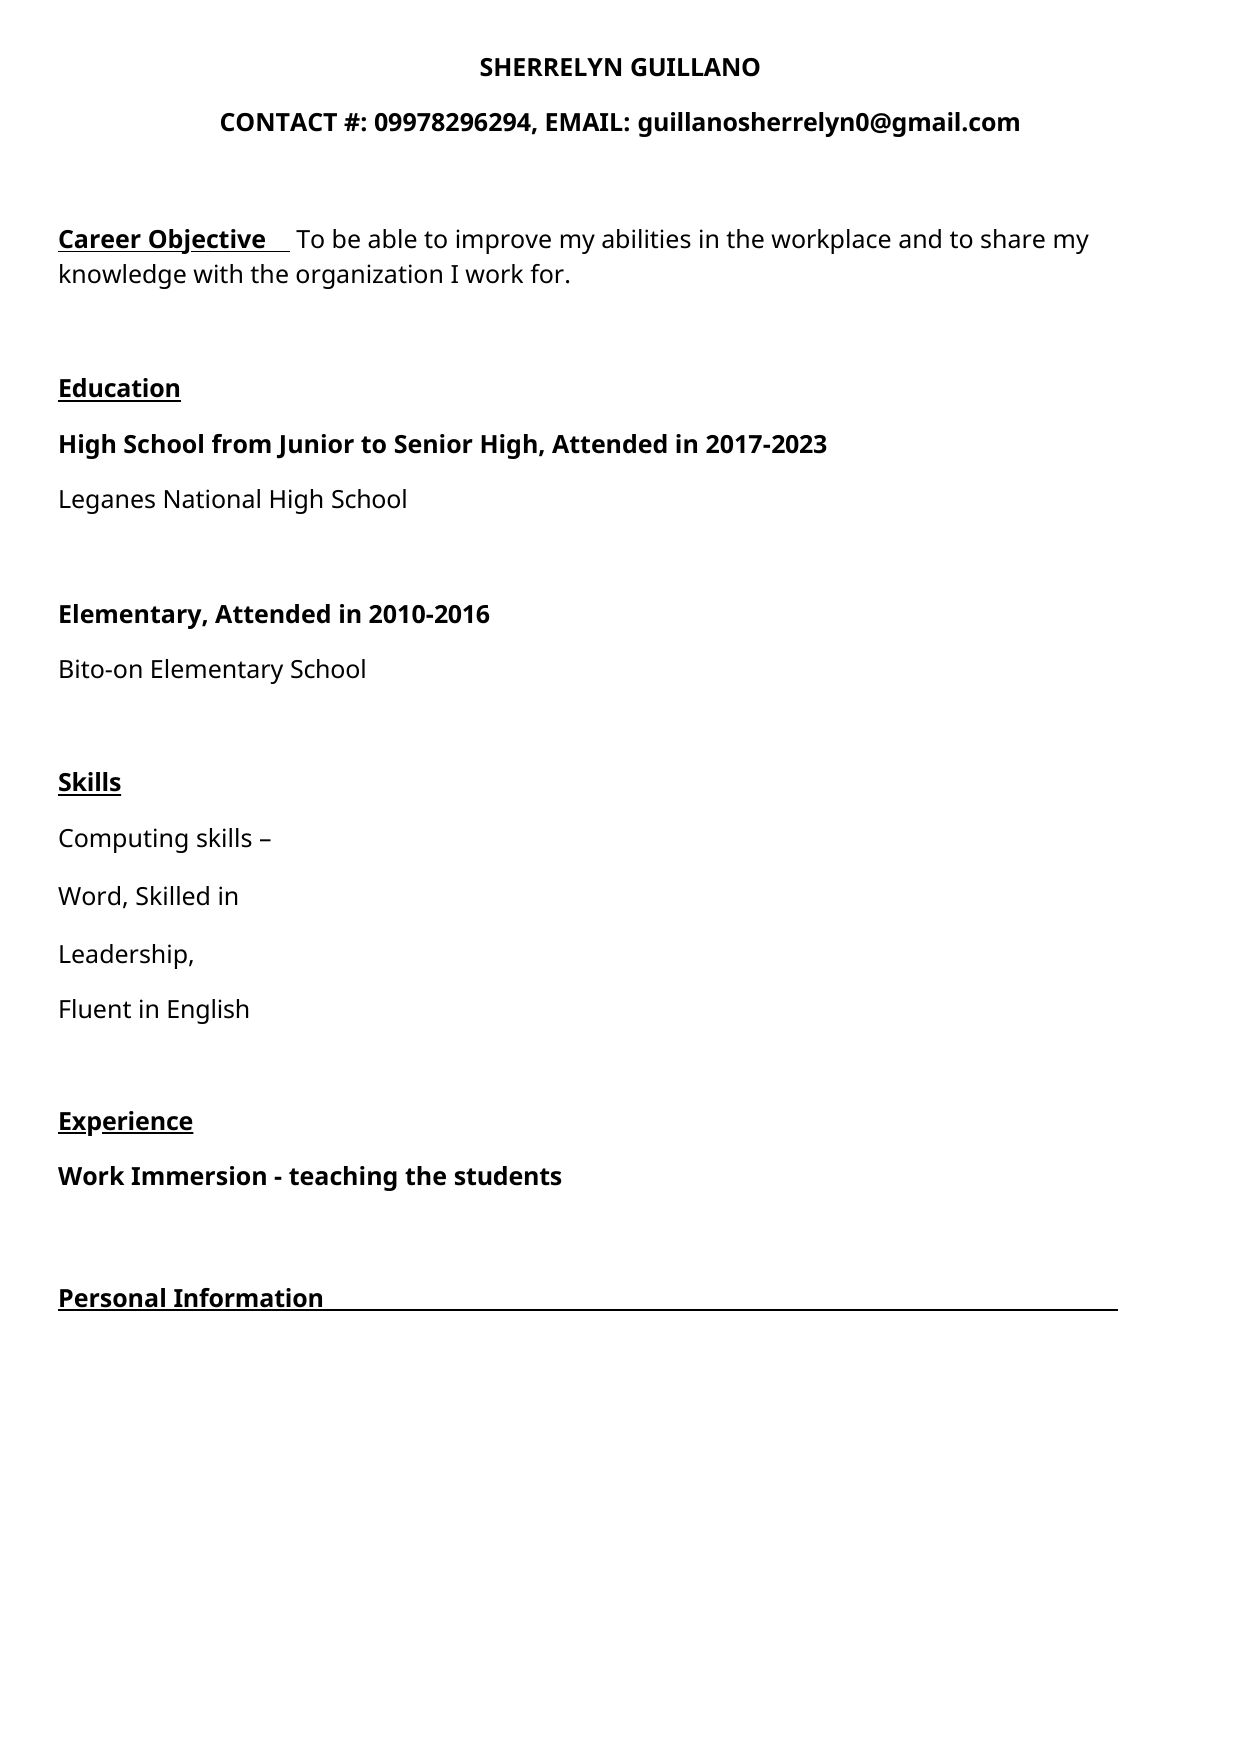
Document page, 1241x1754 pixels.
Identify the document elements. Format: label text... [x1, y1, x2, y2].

text Elementary, Attended in 2010-2016 [58, 596, 1186, 631]
text Bito-on Elementary School [58, 652, 1186, 686]
text High School from Junior to Senior High, Attended in 2017-2023 [58, 427, 1186, 461]
text Fluent in English [58, 994, 1186, 1024]
text Personal Information [58, 1280, 1186, 1314]
text Computing skills – Word, Skilled in Leadership, [58, 821, 343, 970]
text Experience [58, 1103, 1186, 1137]
text Skills [58, 765, 1186, 799]
subtitle SHERRELYN GUILLANO [201, 49, 1039, 84]
text Work Immersion - teaching the students [58, 1159, 1186, 1193]
text CONTACT #: 09978296294, EMAIL: guillanosherrelyn0@gmail.com [201, 105, 1039, 139]
text Leganes National High School [58, 482, 1186, 516]
text Education [58, 371, 1186, 405]
text Career Objective To be able to improve my abilities in the workplace and to share my knowledge with the organization I work for. [58, 222, 1175, 291]
